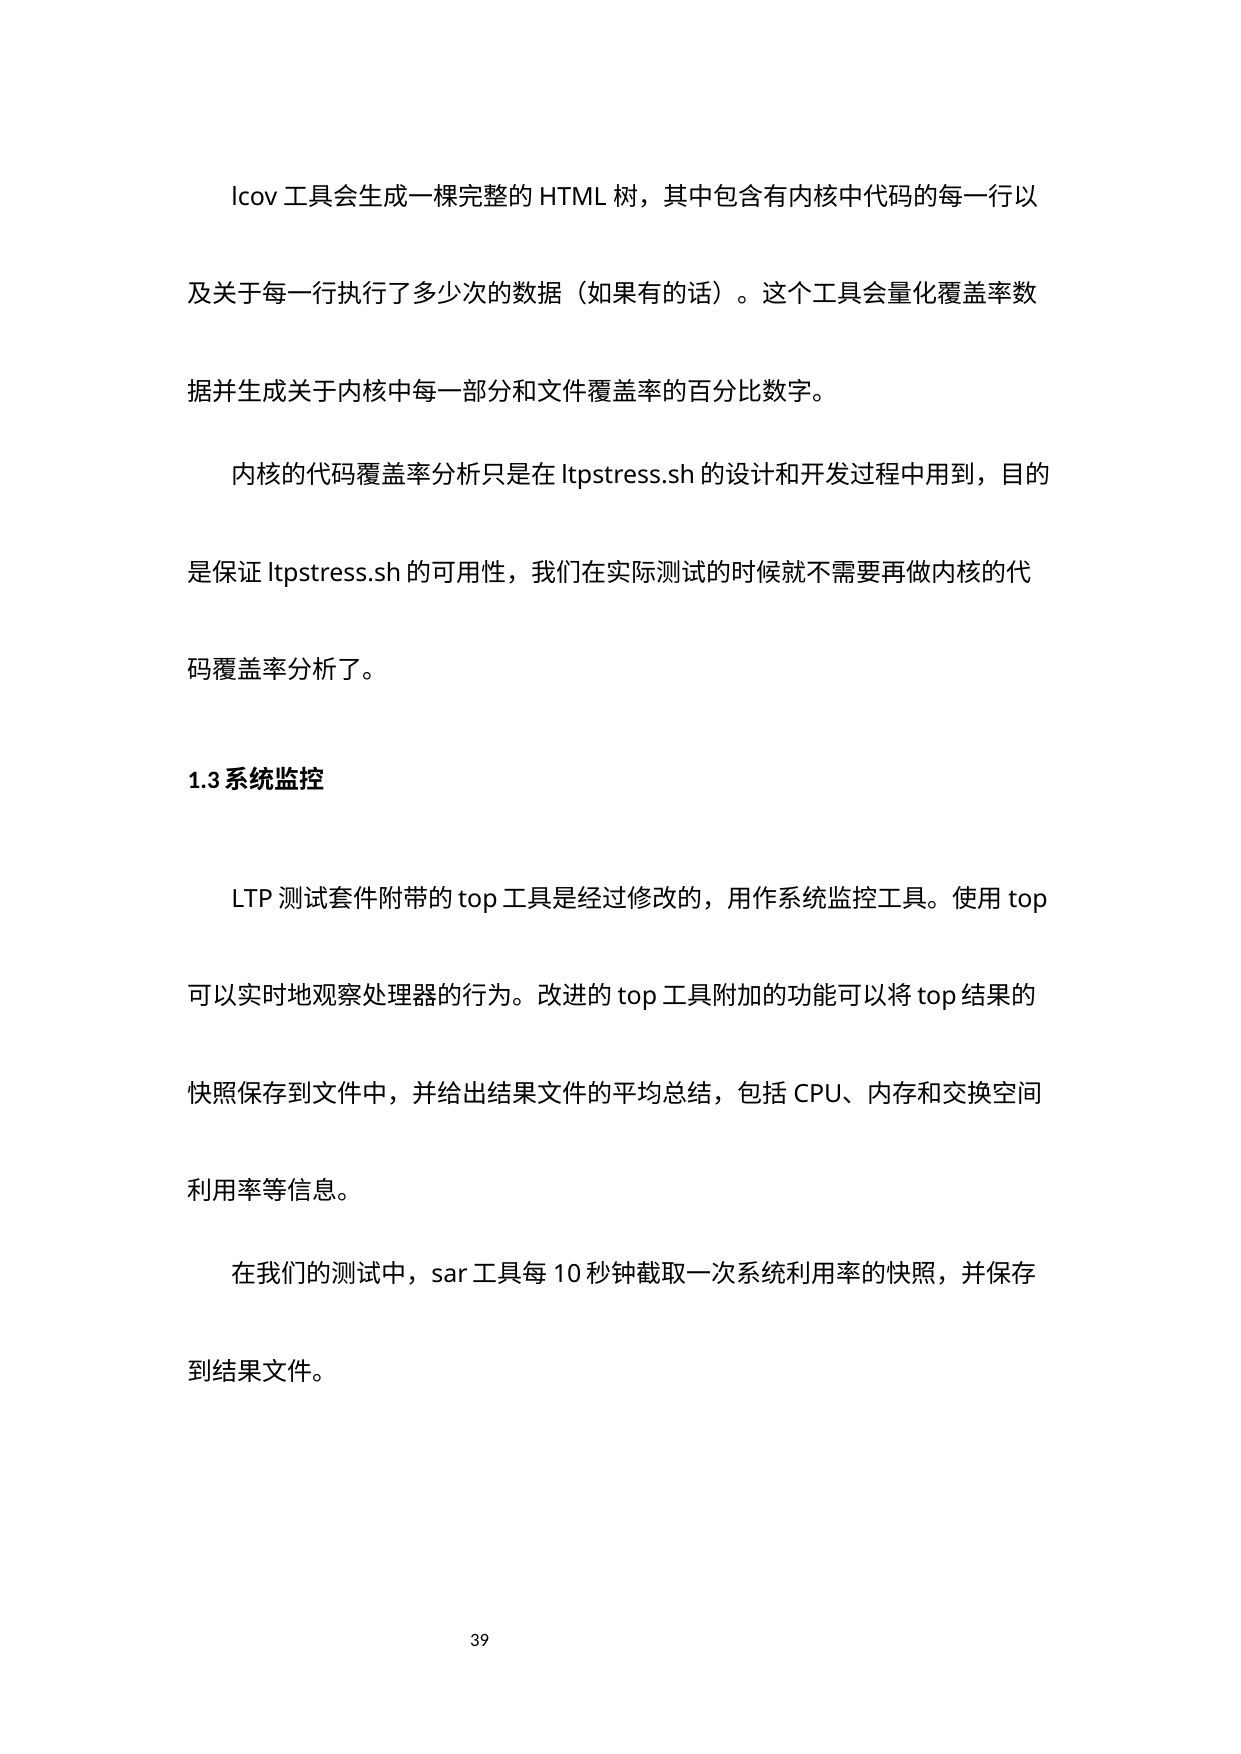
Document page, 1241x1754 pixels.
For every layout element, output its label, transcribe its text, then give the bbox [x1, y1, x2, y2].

text LTP测试套件附带的top工具是经过修改的，用作系统监控工具。使用 top 可以实时地观察处理器的行为。改进的top工具附加的功能可以将top结果的快照保存到文件中，并给出结果文件的平均总结，包括 CPU、内存和交换空间利用率等信息。 [187, 864, 1053, 1221]
text lcov 工具会生成一棵完整的HTML 树，其中包含有内核中代码的每一行以及关于每一行执行了多少次的数据（如果有的话）。这个工具会量化覆盖率数据并生成关于内核中每一部分和文件覆盖率的百分比数字。 [187, 162, 1053, 422]
text 内核的代码覆盖率分析只是在ltpstress.sh的设计和开发过程中用到，目的是保证ltpstress.sh的可用性，我们在实际测试的时候就不需要再做内核的代码覆盖率分析了。 [187, 440, 1053, 700]
text 在我们的测试中，sar工具每10秒钟截取一次系统利用率的快照，并保存到结果文件。 [187, 1239, 1053, 1402]
